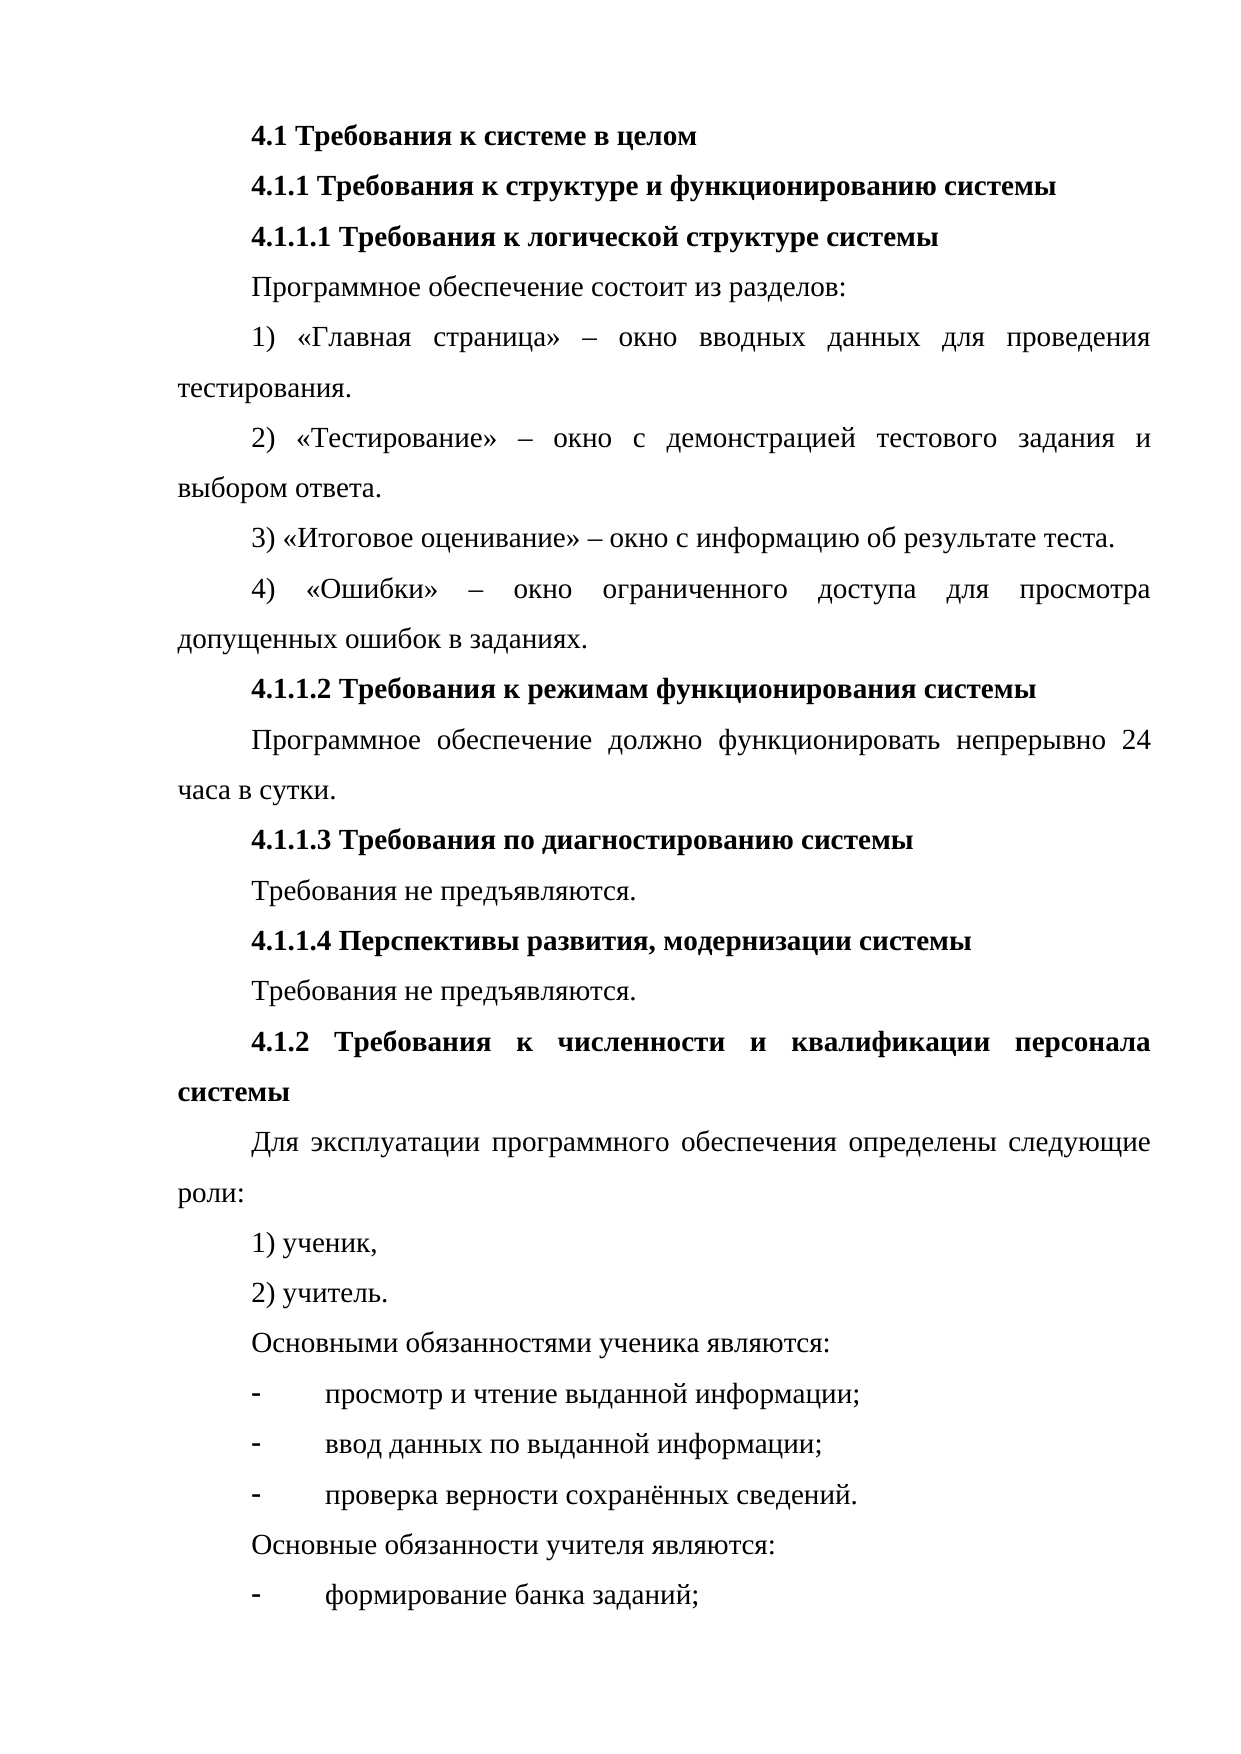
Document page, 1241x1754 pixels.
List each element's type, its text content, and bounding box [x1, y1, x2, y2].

list просмотр и чтение выданной информации; [177, 1376, 1152, 1409]
text Для эксплуатации программного обеспечения определены следующие роли: [177, 1124, 1152, 1208]
text Программное обеспечение должно функционировать непрерывно 24 часа в сутки. [177, 722, 1152, 806]
text Требования не предъявляются. [177, 873, 1152, 906]
text 3) «Итоговое оценивание» – окно с информацию об результате теста. [177, 521, 1152, 554]
text 2) «Тестирование» – окно с демонстрацией тестового задания и выбором ответа. [177, 420, 1152, 504]
text 2) учитель. [177, 1275, 1152, 1309]
text Требования не предъявляются. [177, 973, 1152, 1007]
text 1) «Главная страница» – окно вводных данных для проведения тестирования. [177, 319, 1152, 403]
list ввод данных по выданной информации; [177, 1426, 1152, 1460]
text 4.1.1 Требования к структуре и функционированию системы [177, 168, 1152, 202]
text Основными обязанностями ученика являются: [177, 1326, 1152, 1359]
text Программное обеспечение состоит из разделов: [177, 269, 1152, 303]
text 4.1.1.2 Требования к режимам функционирования системы [177, 672, 1152, 705]
text 4.1.1.1 Требования к логической структуре системы [177, 219, 1152, 252]
text 4.1.1.3 Требования по диагностированию системы [177, 822, 1152, 856]
text 4.1 Требования к системе в целом [177, 118, 1152, 152]
list проверка верности сохранённых сведений. [177, 1477, 1152, 1510]
list Основные обязанности учителя являются: [177, 1527, 1152, 1561]
list формирование банка заданий; [177, 1577, 1152, 1611]
text 4) «Ошибки» – окно ограниченного доступа для просмотра допущенных ошибок в заданиях. [177, 571, 1152, 655]
text 1) ученик, [177, 1225, 1152, 1258]
text 4.1.2 Требования к численности и квалификации персонала системы [177, 1024, 1152, 1108]
text 4.1.1.4 Перспективы развития, модернизации системы [177, 923, 1152, 957]
